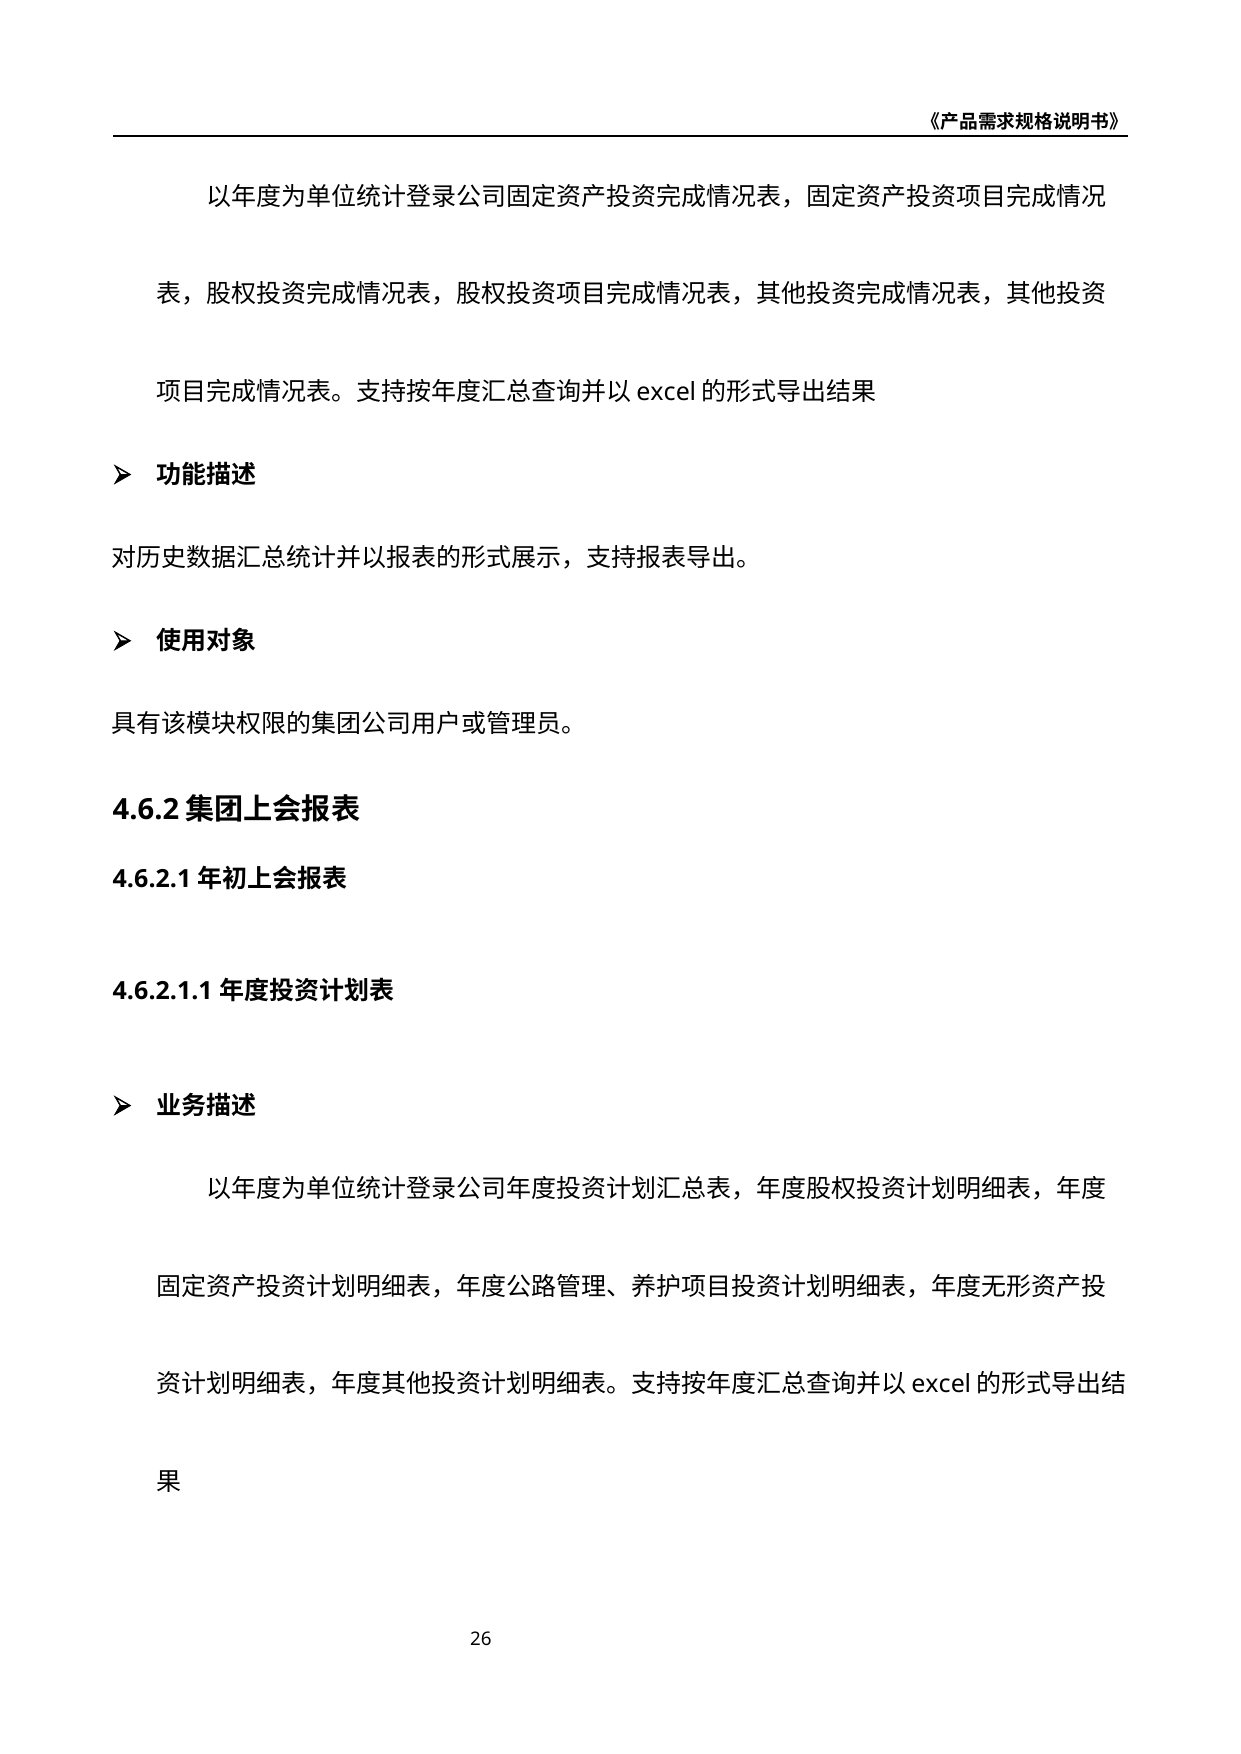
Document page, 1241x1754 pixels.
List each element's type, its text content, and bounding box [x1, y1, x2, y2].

text 对历史数据汇总统计并以报表的形式展示，支持报表导出。 [111, 523, 1128, 588]
subtitle 4.6.2.1 年初上会报表 [112, 844, 1128, 909]
list 使用对象 [112, 606, 1128, 671]
text 具有该模块权限的集团公司用户或管理员。 [111, 689, 1128, 754]
subtitle 4.6.2集团上会报表 [112, 775, 1128, 840]
text 以年度为单位统计登录公司年度投资计划汇总表，年度股权投资计划明细表，年度固定资产投资计划明细表，年度公路管理、养护项目投资计划明细表，年度无形资产投资计划明细表，年度其他投资计划明细表。支持按年度汇总查询并以excel的形式导出结果 [156, 1154, 1128, 1512]
text 以年度为单位统计登录公司固定资产投资完成情况表，固定资产投资项目完成情况表，股权投资完成情况表，股权投资项目完成情况表，其他投资完成情况表，其他投资项目完成情况表。支持按年度汇总查询并以excel的形式导出结果 [156, 162, 1128, 422]
subtitle 4.6.2.1.1 年度投资计划表 [112, 956, 1128, 1021]
list 业务描述 [112, 1071, 1128, 1136]
list 功能描述 [112, 440, 1128, 505]
